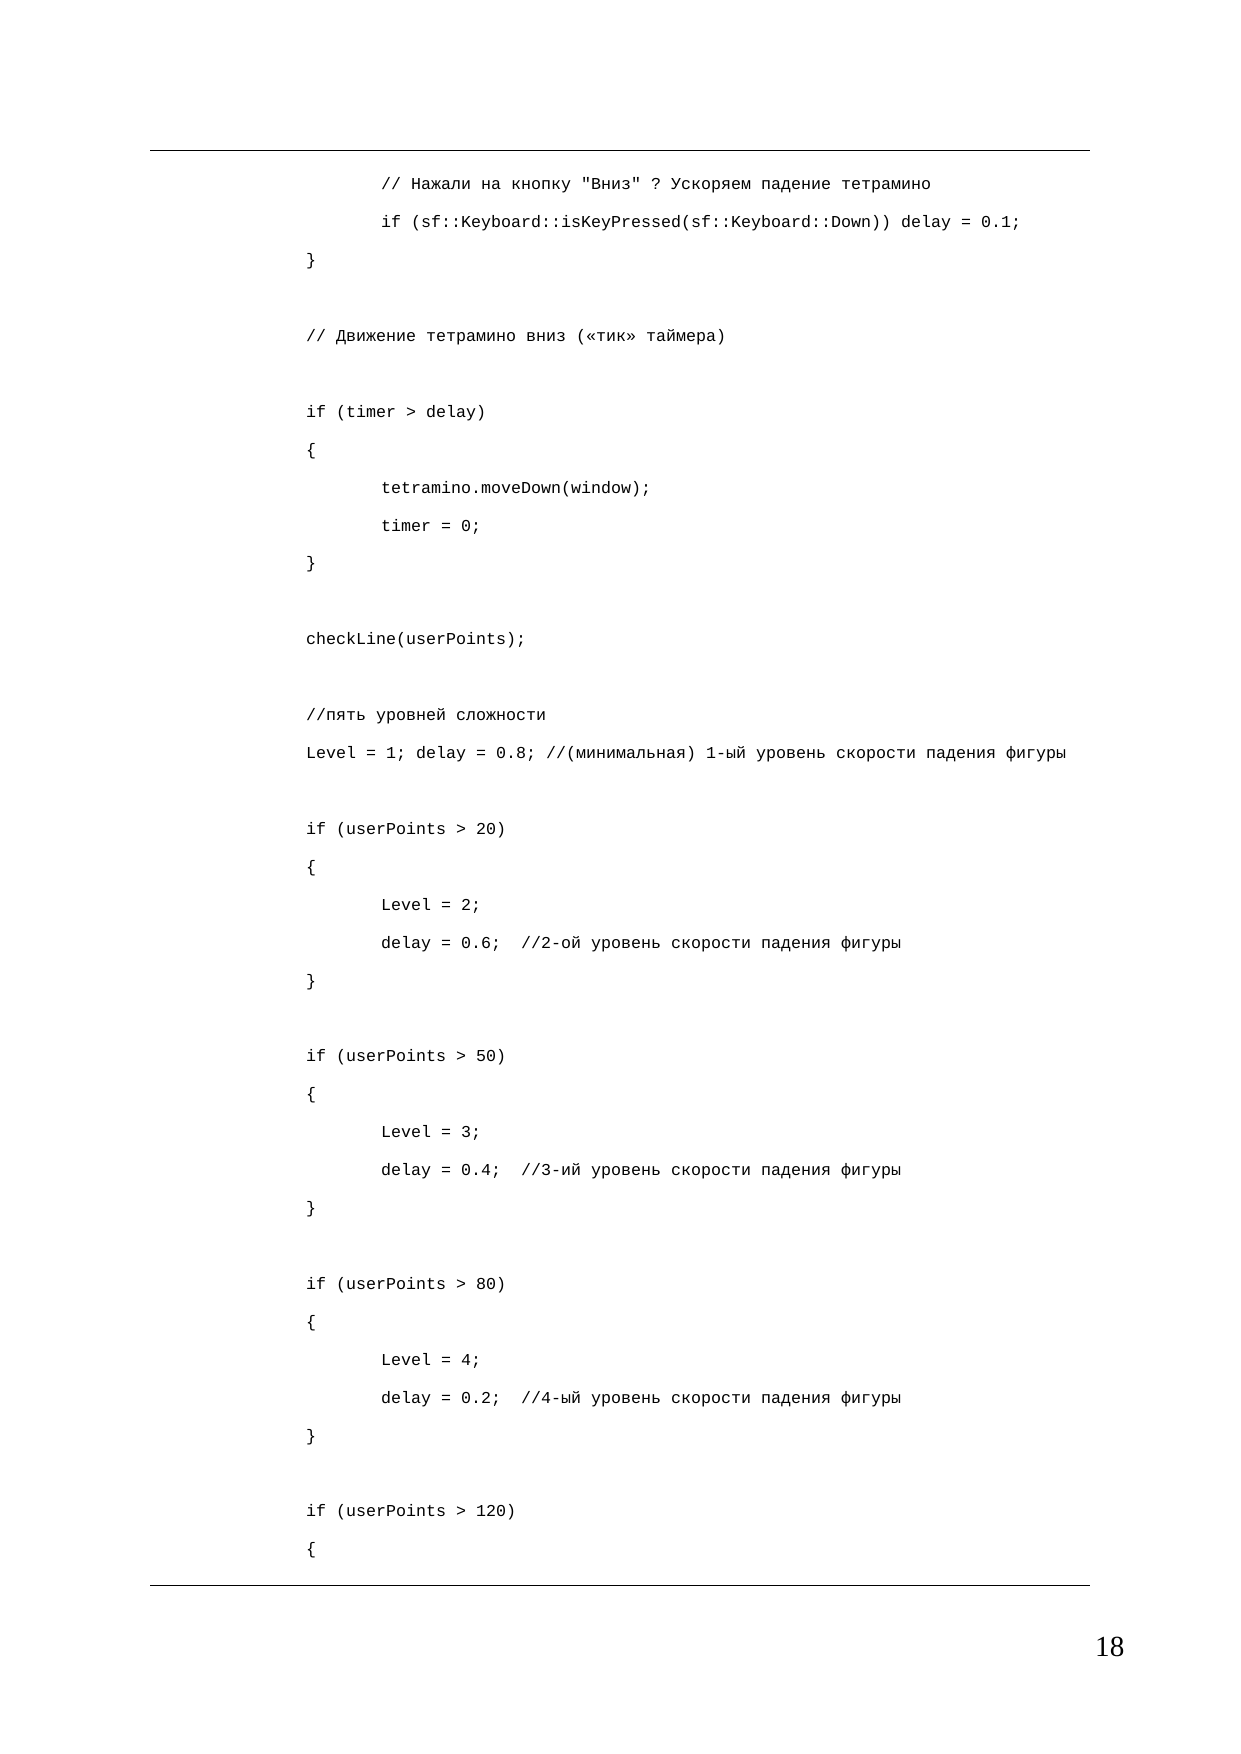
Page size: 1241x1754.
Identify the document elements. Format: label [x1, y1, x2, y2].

table_header [150, 151, 1090, 1584]
